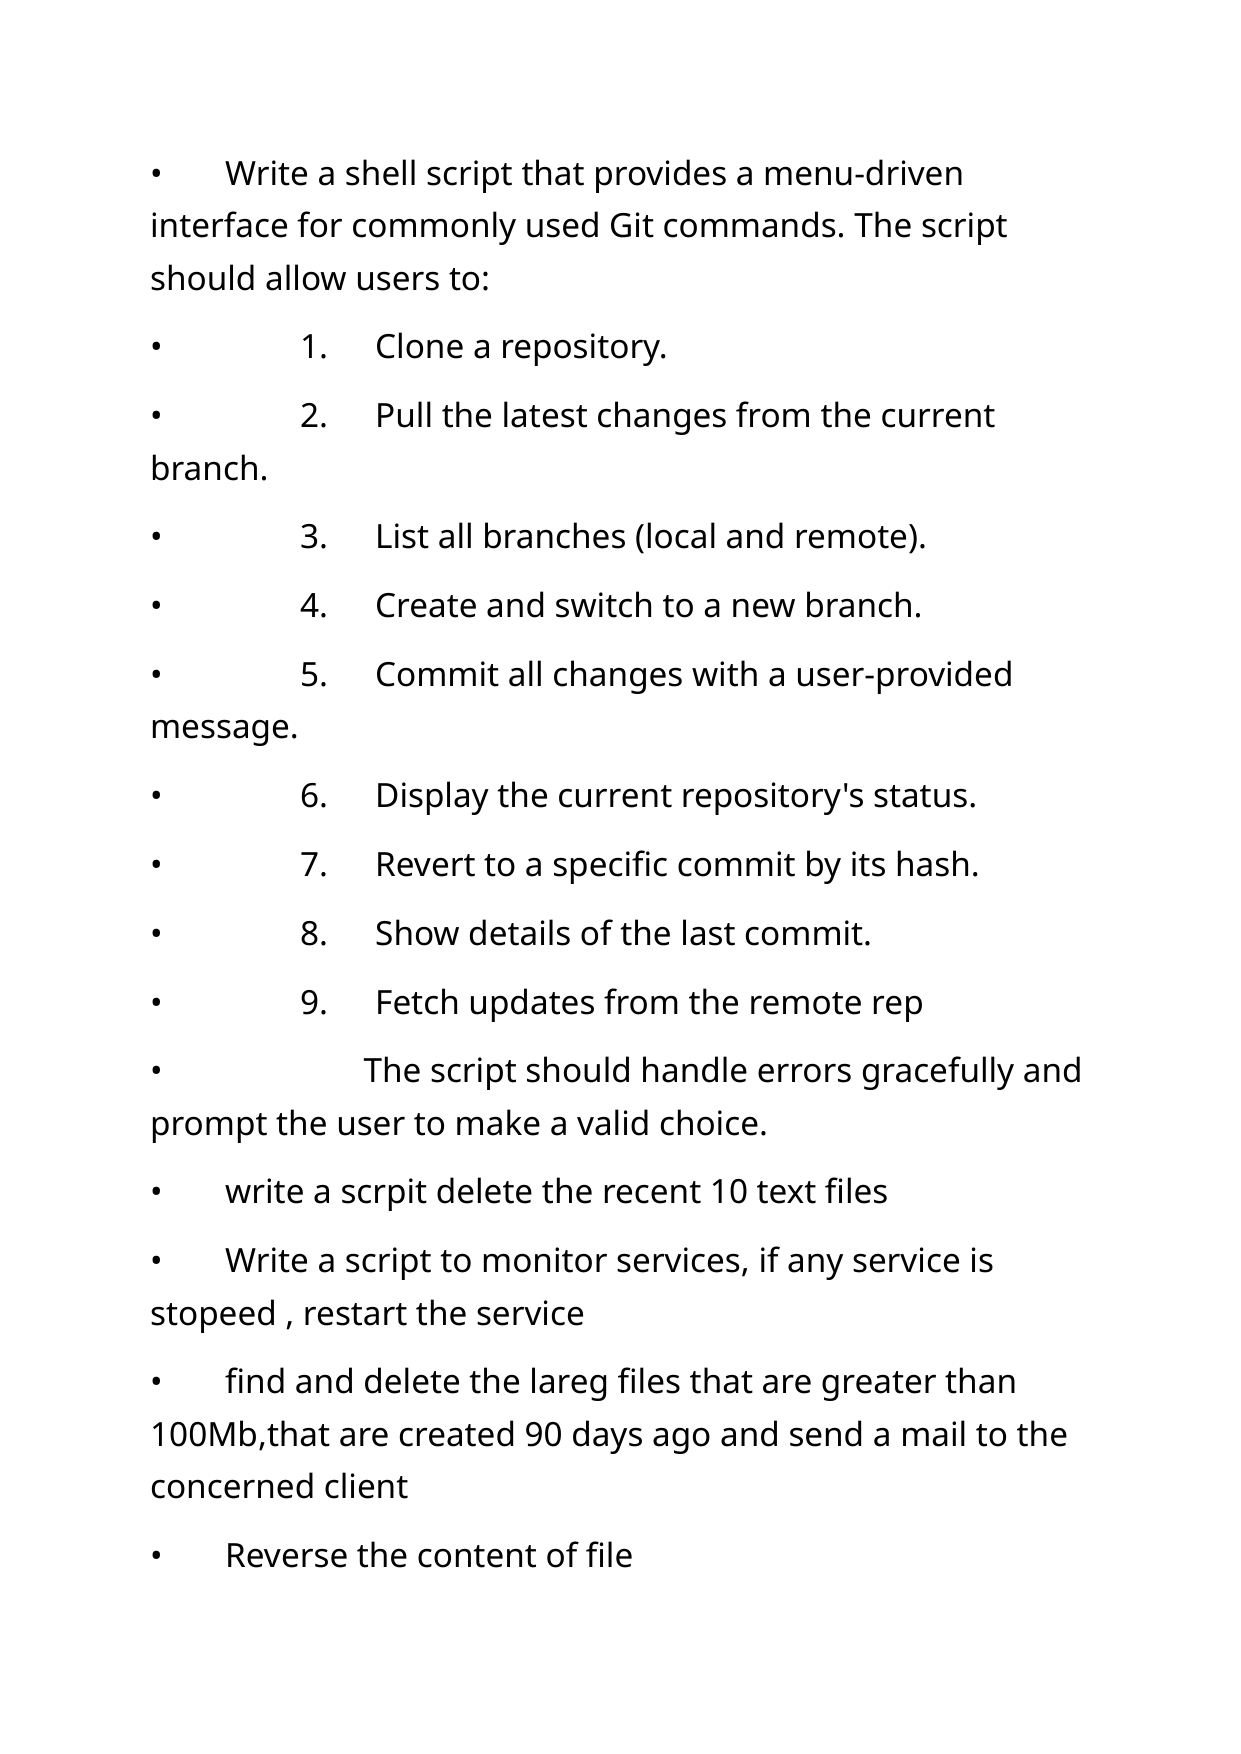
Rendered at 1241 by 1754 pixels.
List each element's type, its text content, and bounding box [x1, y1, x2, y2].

text • 7. Revert to a specific commit by its hash. [150, 841, 1090, 886]
text • 1. Clone a repository. [150, 323, 1090, 369]
text • Reverse the content of file [150, 1531, 1090, 1577]
text • write a scrpit delete the recent 10 text files [150, 1168, 1090, 1214]
text • The script should handle errors gracefully and prompt the user to make a valid choice. [150, 1047, 1090, 1145]
text • 5. Commit all changes with a user-provided message. [150, 651, 1090, 748]
text • 9. Fetch updates from the remote rep [150, 978, 1090, 1024]
text • 8. Show details of the last commit. [150, 909, 1090, 955]
text • find and delete the lareg files that are greater than 100Mb,that are created 90 days ago and send a mail to the concerned client [150, 1358, 1090, 1508]
text • 4. Create and switch to a new branch. [150, 582, 1090, 627]
text • 6. Display the current repository's status. [150, 772, 1090, 817]
text • 2. Pull the latest changes from the current branch. [150, 392, 1090, 490]
text • Write a shell script that provides a menu-driven interface for commonly used Git commands. The script should allow users to: [150, 150, 1090, 300]
text • Write a script to monitor services, if any service is stopeed , restart the service [150, 1237, 1090, 1335]
text • 3. List all branches (local and remote). [150, 513, 1090, 558]
